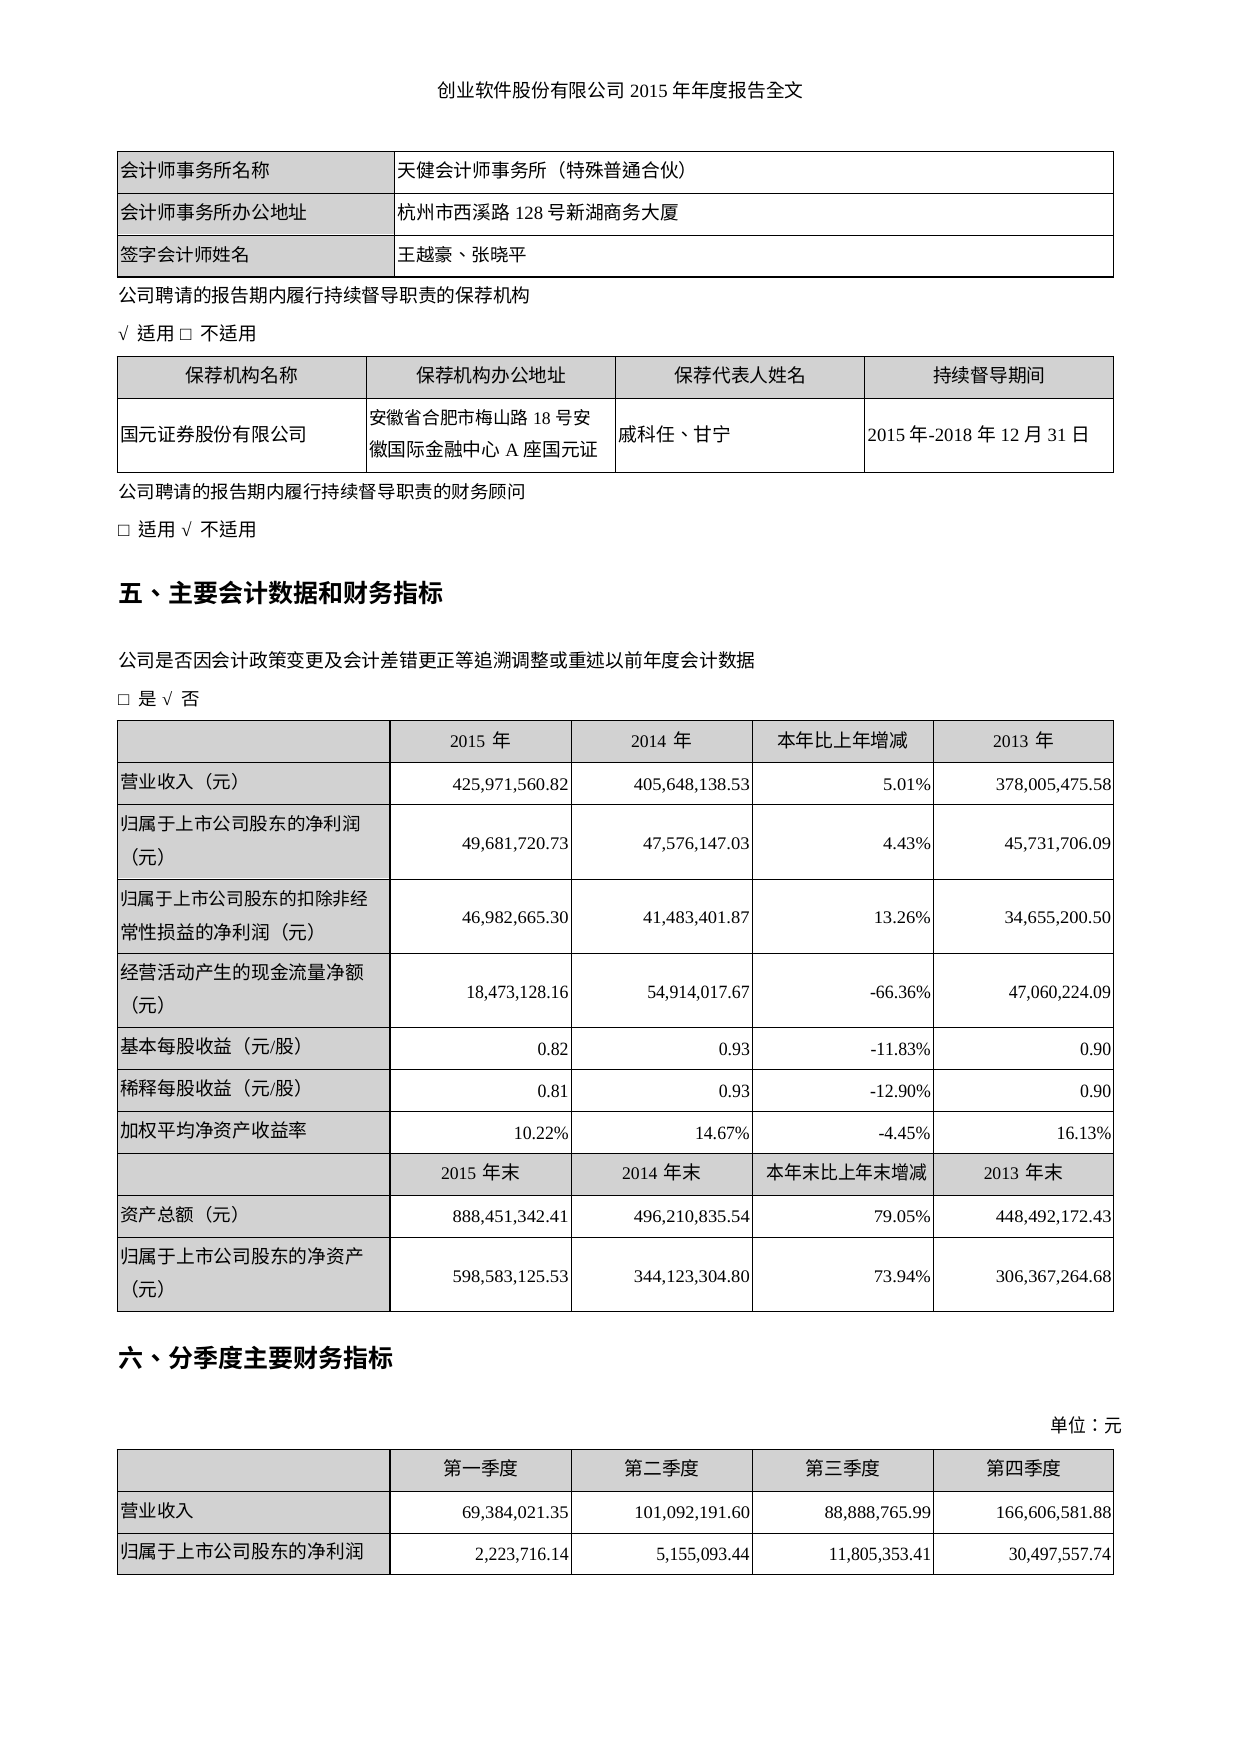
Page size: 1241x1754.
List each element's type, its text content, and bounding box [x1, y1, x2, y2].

table_cell 34,655,200.50 [934, 880, 1113, 953]
table_header 持续督导期间 [865, 357, 1113, 398]
subtitle 六、分季度主要财务指标 [118, 1341, 1134, 1375]
table_header [118, 721, 389, 762]
table_cell 88,888,765.99 [753, 1492, 933, 1533]
table_cell 2015 年末 [391, 1154, 571, 1195]
text 公司是否因会计政策变更及会计差错更正等追溯调整或重述以前年度会计数据 [118, 647, 1134, 673]
table_cell 0.90 [934, 1028, 1113, 1069]
table_cell 79.05% [753, 1196, 933, 1237]
table_cell 归属于上市公司股东的扣除非经 常性损益的净利润（元） [118, 880, 389, 953]
table_cell 0.81 [391, 1070, 571, 1111]
table_cell 47,060,224.09 [934, 954, 1113, 1027]
table_cell -66.36% [753, 954, 933, 1027]
table_header 第二季度 [572, 1450, 752, 1491]
table_cell 54,914,017.67 [572, 954, 752, 1027]
table_cell 2,223,716.14 [391, 1534, 571, 1574]
table_header [118, 1450, 389, 1491]
table_cell -4.45% [753, 1112, 933, 1153]
table_cell 国元证券股份有限公司 [118, 399, 366, 472]
table_cell 378,005,475.58 [934, 763, 1113, 804]
table_header 第三季度 [753, 1450, 933, 1491]
table_header 本年比上年增减 [753, 721, 933, 762]
table_cell 2014 年末 [572, 1154, 752, 1195]
table_cell 405,648,138.53 [572, 763, 752, 804]
table_cell 69,384,021.35 [391, 1492, 571, 1533]
subtitle 五、主要会计数据和财务指标 [118, 575, 1134, 609]
table_cell 营业收入（元） [118, 763, 389, 804]
text 公司聘请的报告期内履行持续督导职责的财务顾问 [118, 479, 1134, 504]
table_cell 425,971,560.82 [391, 763, 571, 804]
table_cell 王越豪、张晓平 [395, 236, 1113, 276]
table_cell 5,155,093.44 [572, 1534, 752, 1574]
text 公司聘请的报告期内履行持续督导职责的保荐机构 [118, 282, 1134, 308]
table_cell 2013 年末 [934, 1154, 1113, 1195]
table_header 保荐机构名称 [118, 357, 366, 398]
table_cell 16.13% [934, 1112, 1113, 1153]
table_cell 稀释每股收益（元/股） [118, 1070, 389, 1111]
table_cell 5.01% [753, 763, 933, 804]
table_cell 会计师事务所办公地址 [118, 194, 394, 234]
table_cell 306,367,264.68 [934, 1238, 1113, 1311]
table_cell 14.67% [572, 1112, 752, 1153]
table_cell 888,451,342.41 [391, 1196, 571, 1237]
table_cell 0.93 [572, 1070, 752, 1111]
table_cell 13.26% [753, 880, 933, 953]
table_cell 0.82 [391, 1028, 571, 1069]
table_cell 加权平均净资产收益率 [118, 1112, 389, 1153]
table_cell 11,805,353.41 [753, 1534, 933, 1574]
table_cell 10.22% [391, 1112, 571, 1153]
table_cell 101,092,191.60 [572, 1492, 752, 1533]
table_cell 归属于上市公司股东的净资产 （元） [118, 1238, 389, 1311]
table_cell -12.90% [753, 1070, 933, 1111]
table_header 保荐代表人姓名 [616, 357, 864, 398]
table_cell 448,492,172.43 [934, 1196, 1113, 1237]
table_cell 496,210,835.54 [572, 1196, 752, 1237]
table_header 第四季度 [934, 1450, 1113, 1491]
table_cell 安徽省合肥市梅山路 18 号安 徽国际金融中心 A 座国元证券 [367, 399, 615, 472]
table_cell 45,731,706.09 [934, 805, 1113, 878]
table_header 2014 年 [572, 721, 752, 762]
text √ 适用 □ 不适用 [118, 320, 1134, 346]
table_cell 戚科任、甘宁 [616, 399, 864, 472]
table_cell 归属于上市公司股东的净利润 （元） [118, 805, 389, 878]
table_cell 杭州市西溪路 128 号新湖商务大厦 [395, 194, 1113, 234]
table_header 保荐机构办公地址 [367, 357, 615, 398]
text 单位：元 [106, 1412, 1122, 1437]
table_header 天健会计师事务所（特殊普通合伙） [395, 152, 1113, 193]
table_cell 344,123,304.80 [572, 1238, 752, 1311]
text □ 是 √ 否 [118, 686, 1134, 710]
table_header 会计师事务所名称 [118, 152, 394, 193]
table_cell 49,681,720.73 [391, 805, 571, 878]
table_cell 30,497,557.74 [934, 1534, 1113, 1574]
table_cell 营业收入 [118, 1492, 389, 1533]
table_cell 本年末比上年末增减 [753, 1154, 933, 1195]
table_cell 归属于上市公司股东的净利润 [118, 1534, 389, 1574]
table_cell 166,606,581.88 [934, 1492, 1113, 1533]
table_cell 598,583,125.53 [391, 1238, 571, 1311]
table_cell 0.93 [572, 1028, 752, 1069]
table_cell 18,473,128.16 [391, 954, 571, 1027]
table_cell 0.90 [934, 1070, 1113, 1111]
table_cell [118, 1154, 389, 1195]
table_header 第一季度 [391, 1450, 571, 1491]
table_cell 4.43% [753, 805, 933, 878]
text □ 适用 √ 不适用 [118, 516, 1134, 541]
table_cell 46,982,665.30 [391, 880, 571, 953]
table_header 2013 年 [934, 721, 1113, 762]
table_cell 47,576,147.03 [572, 805, 752, 878]
table_cell 基本每股收益（元/股） [118, 1028, 389, 1069]
table_cell 经营活动产生的现金流量净额 （元） [118, 954, 389, 1027]
table_cell 41,483,401.87 [572, 880, 752, 953]
table_cell 签字会计师姓名 [118, 236, 394, 276]
table_cell -11.83% [753, 1028, 933, 1069]
table_cell 73.94% [753, 1238, 933, 1311]
table_cell 资产总额（元） [118, 1196, 389, 1237]
table_cell 2015 年-2018 年 12 月 31 日 [865, 399, 1113, 472]
table_header 2015 年 [391, 721, 571, 762]
